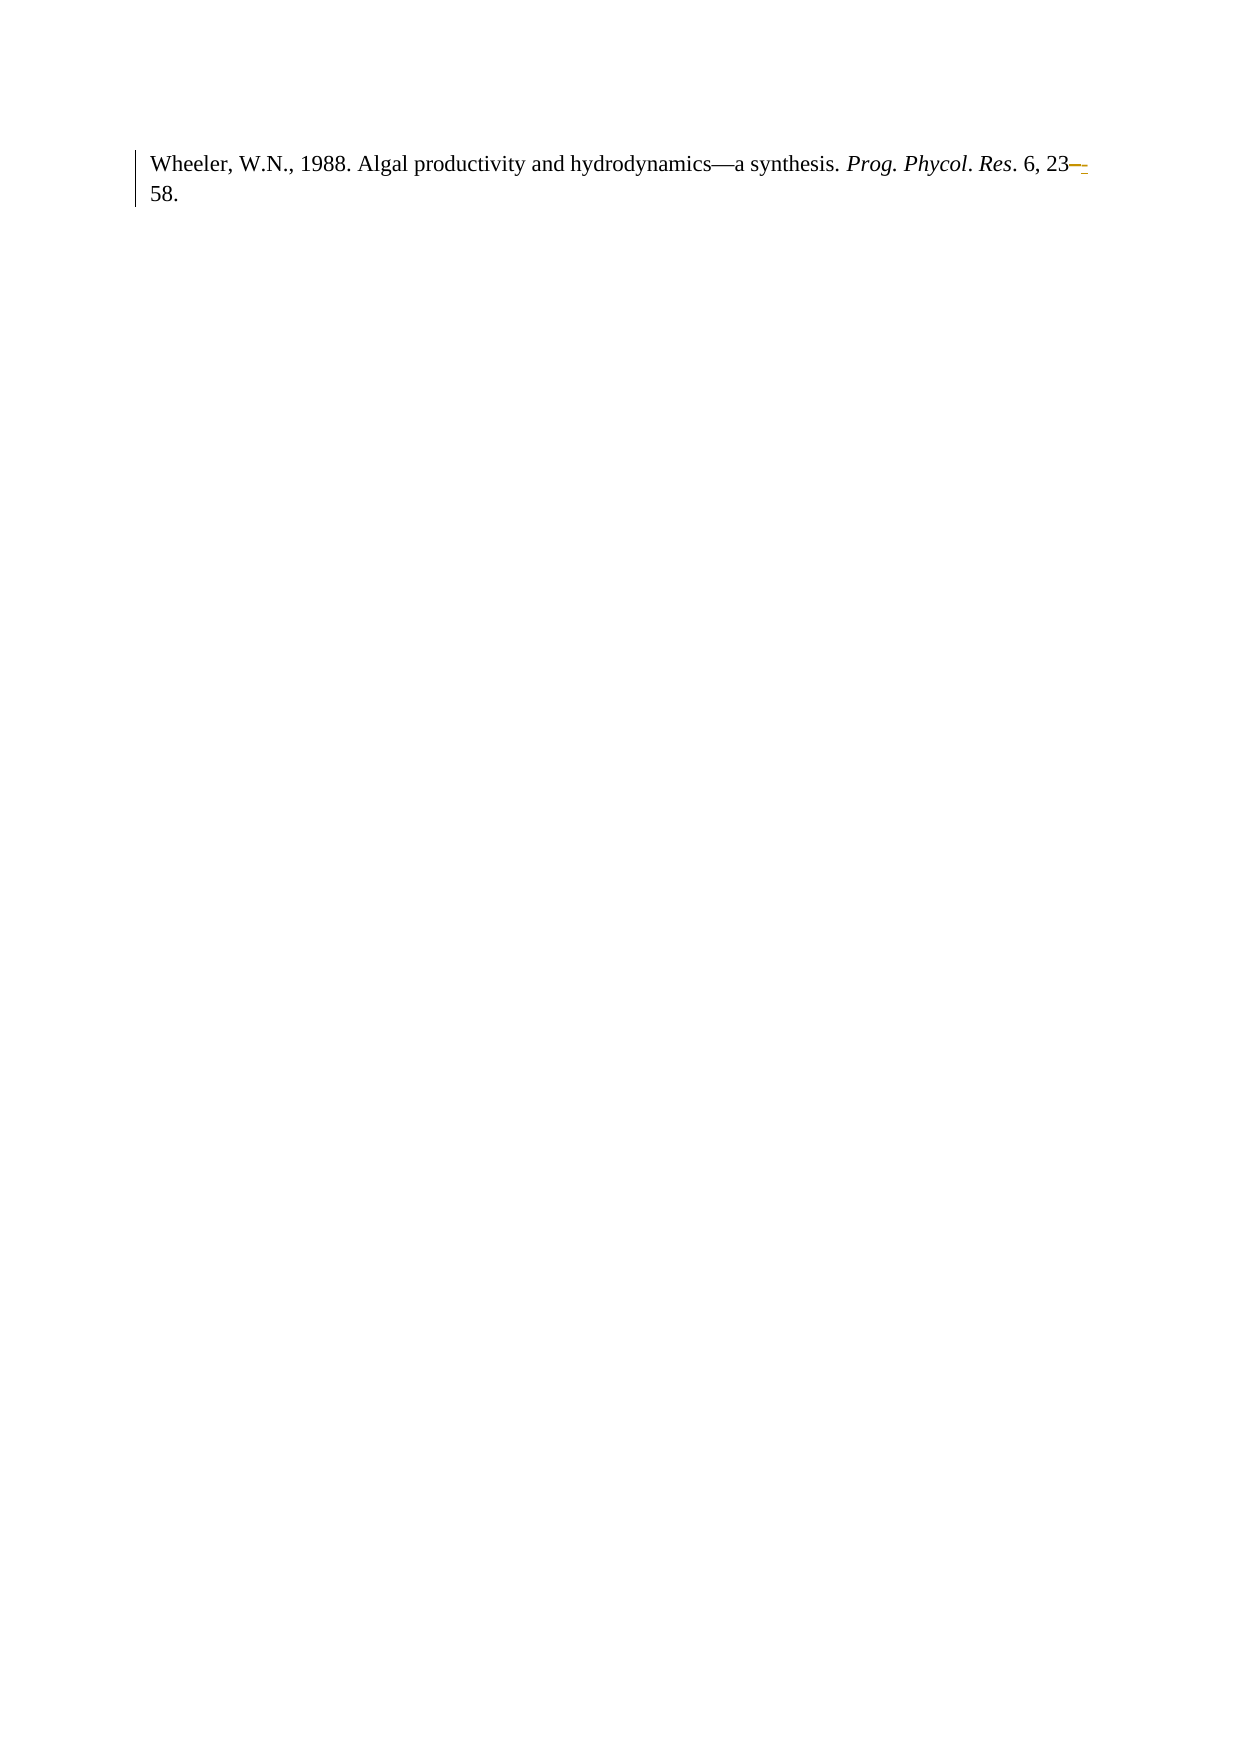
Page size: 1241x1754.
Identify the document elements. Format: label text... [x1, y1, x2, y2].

text Wheeler, W.N., 1988. Algal productivity and hydrodynamics—a synthesis. Prog. Phycol. Res. 6, 2358. [150, 150, 1090, 207]
